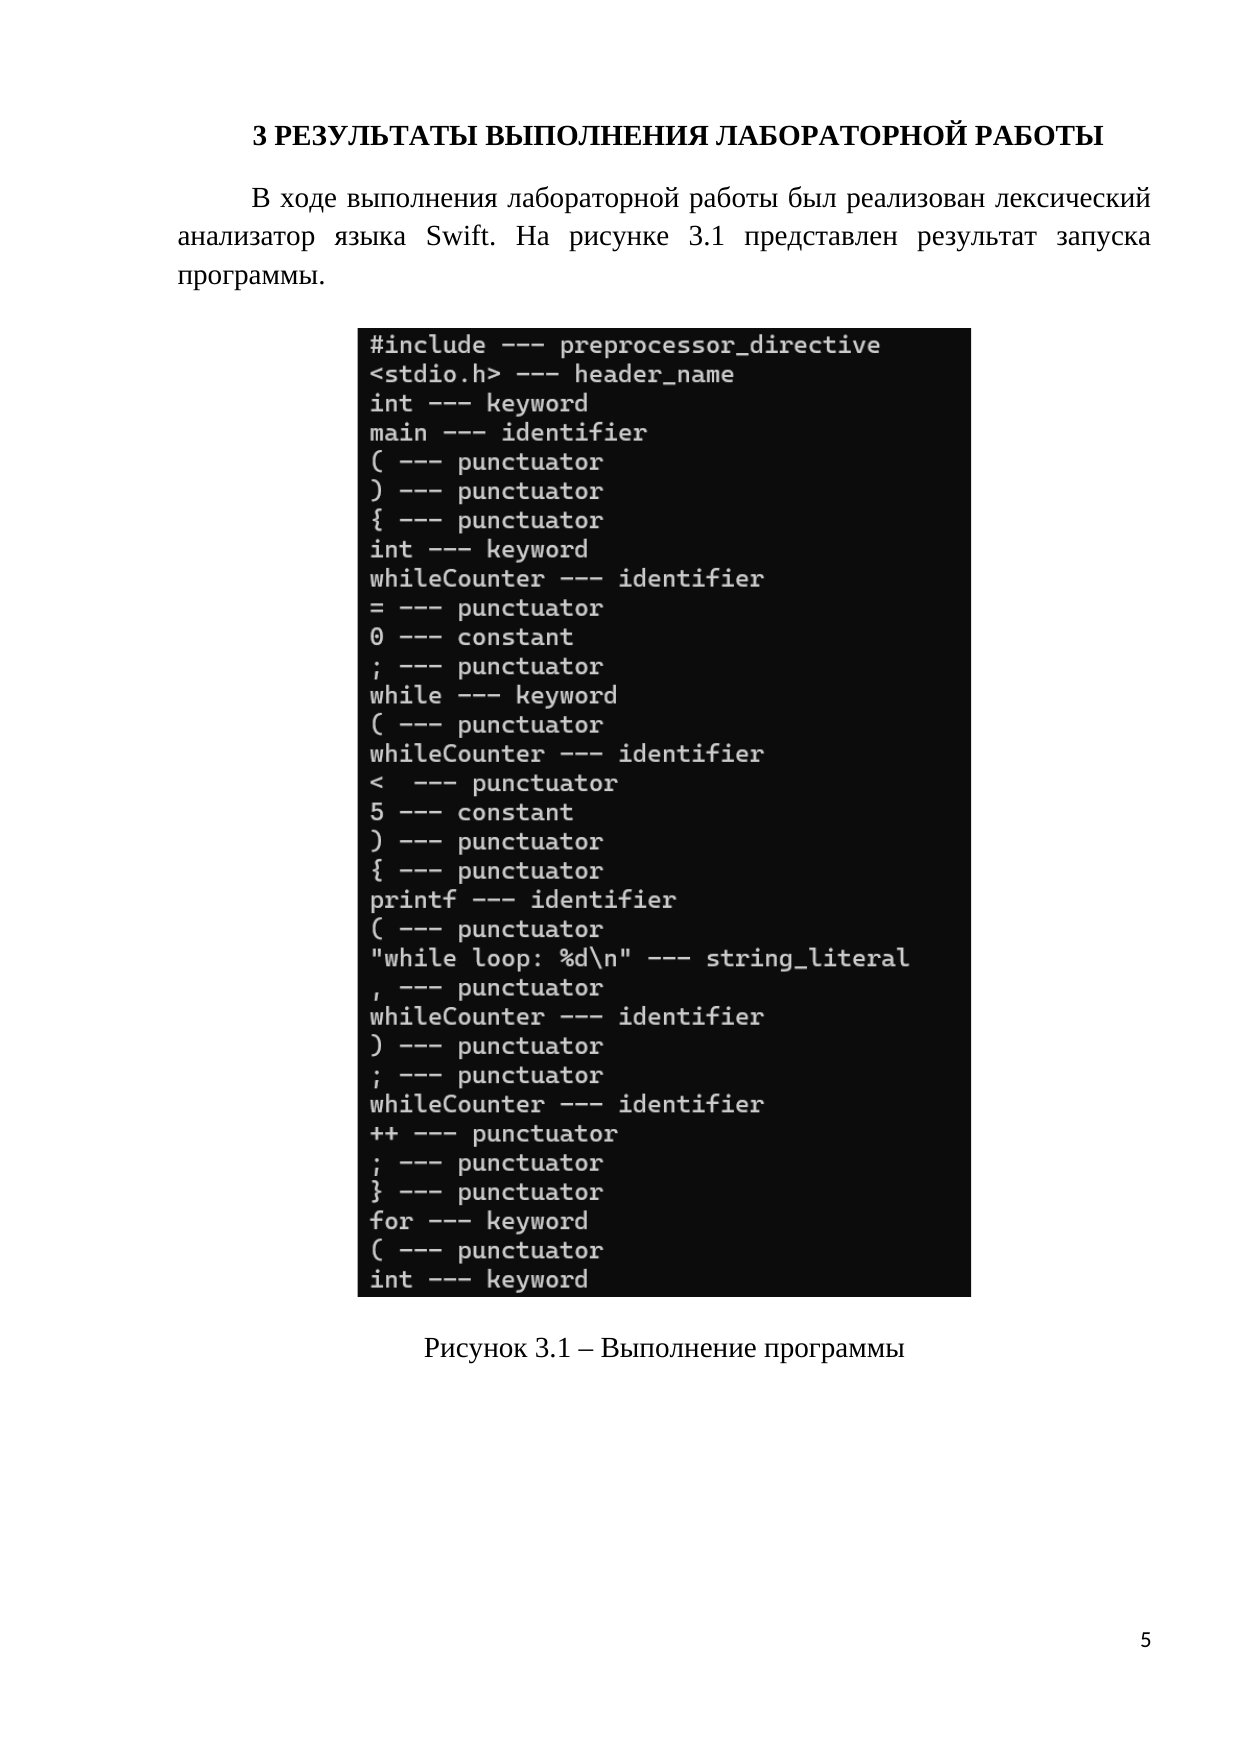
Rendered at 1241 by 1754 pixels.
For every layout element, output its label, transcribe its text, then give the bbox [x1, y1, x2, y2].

text В ходе выполнения лабораторной работы был реализован лексический анализатор языка Swift. На рисунке 3.1 представлен результат запуска программы. [177, 180, 1152, 290]
picture [357, 328, 972, 1297]
subtitle 3 РЕЗУЛЬТАТЫ ВЫПОЛНЕНИЯ ЛАБОРАТОРНОЙ РАБОТЫ [177, 118, 1152, 152]
text Рисунок 3.1 – Выполнение программы [177, 1330, 1152, 1364]
